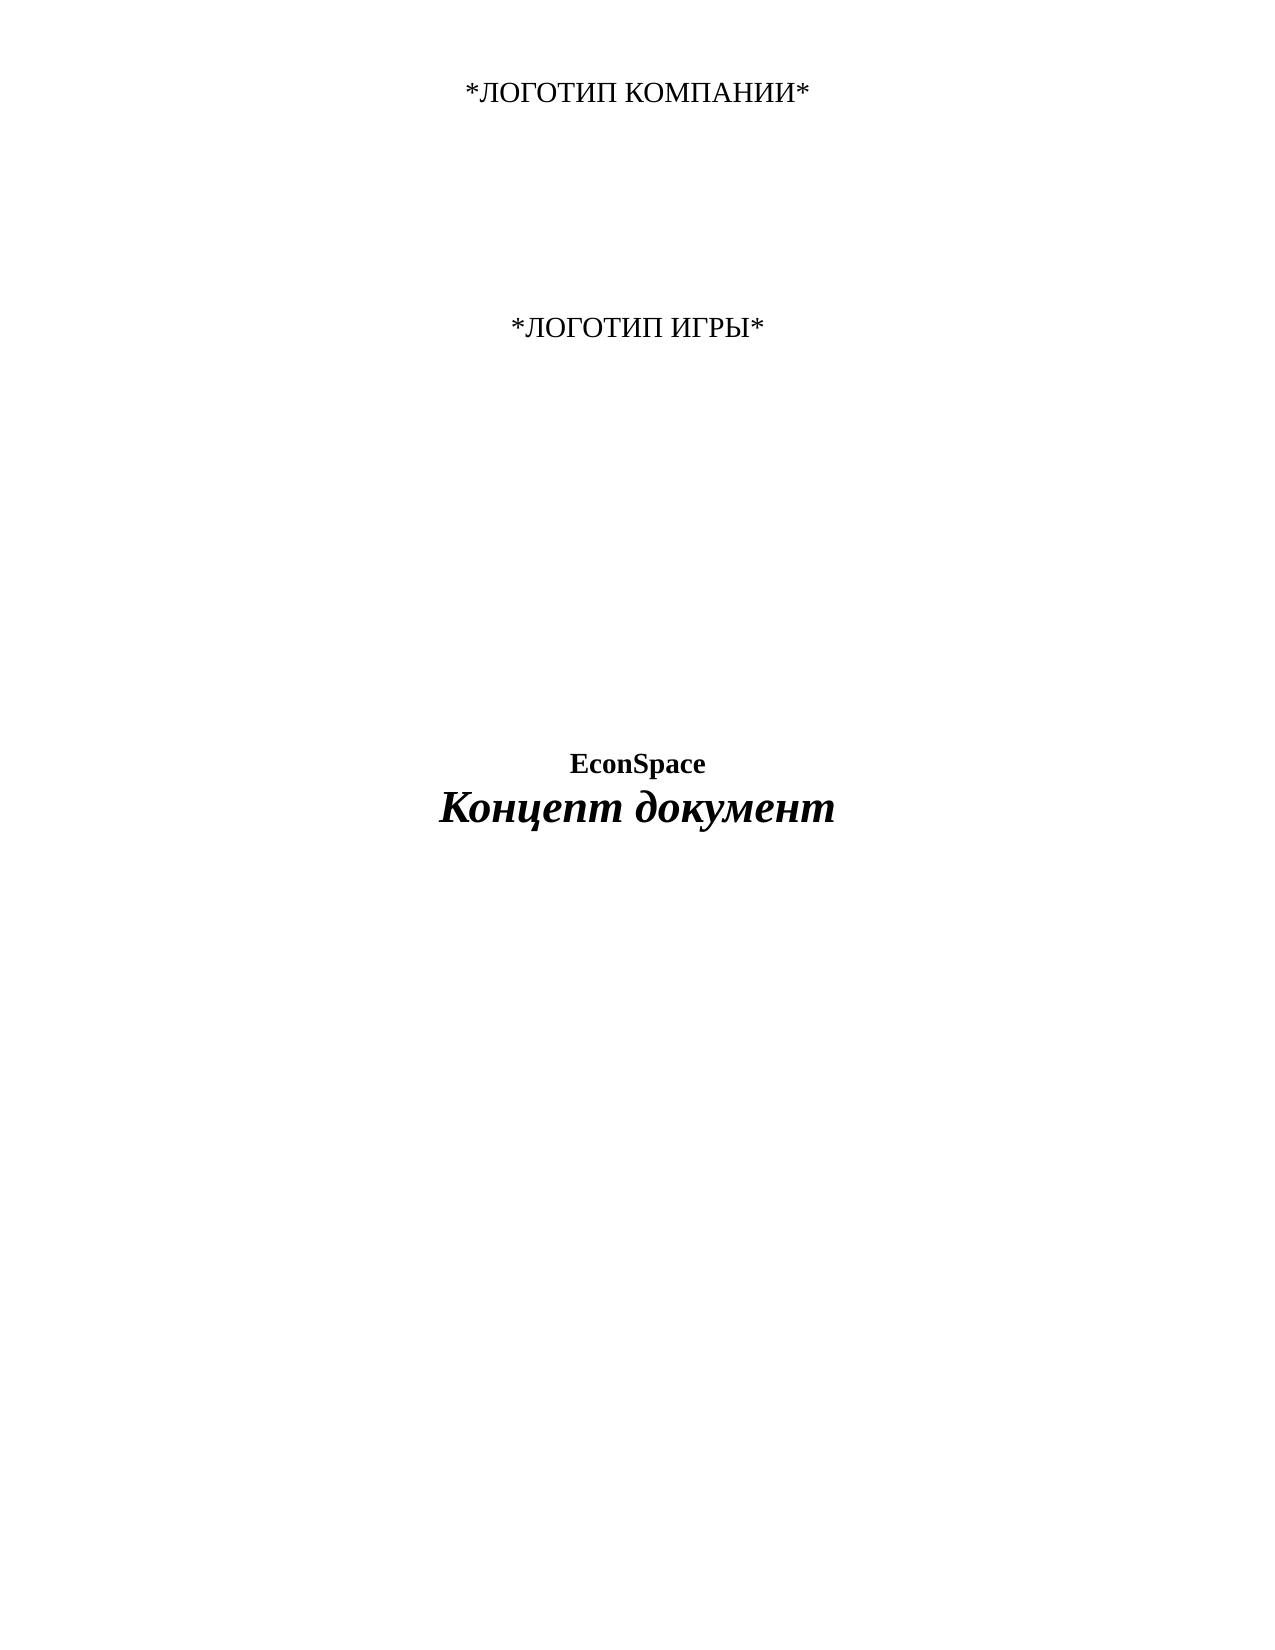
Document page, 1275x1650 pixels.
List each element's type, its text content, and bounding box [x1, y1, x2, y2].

text Концепт документ [75, 779, 1200, 832]
text *ЛОГОТИП КОМПАНИИ* [75, 75, 1200, 108]
text EconSpace [75, 746, 1200, 779]
text *ЛОГОТИП ИГРЫ* [75, 310, 1200, 343]
